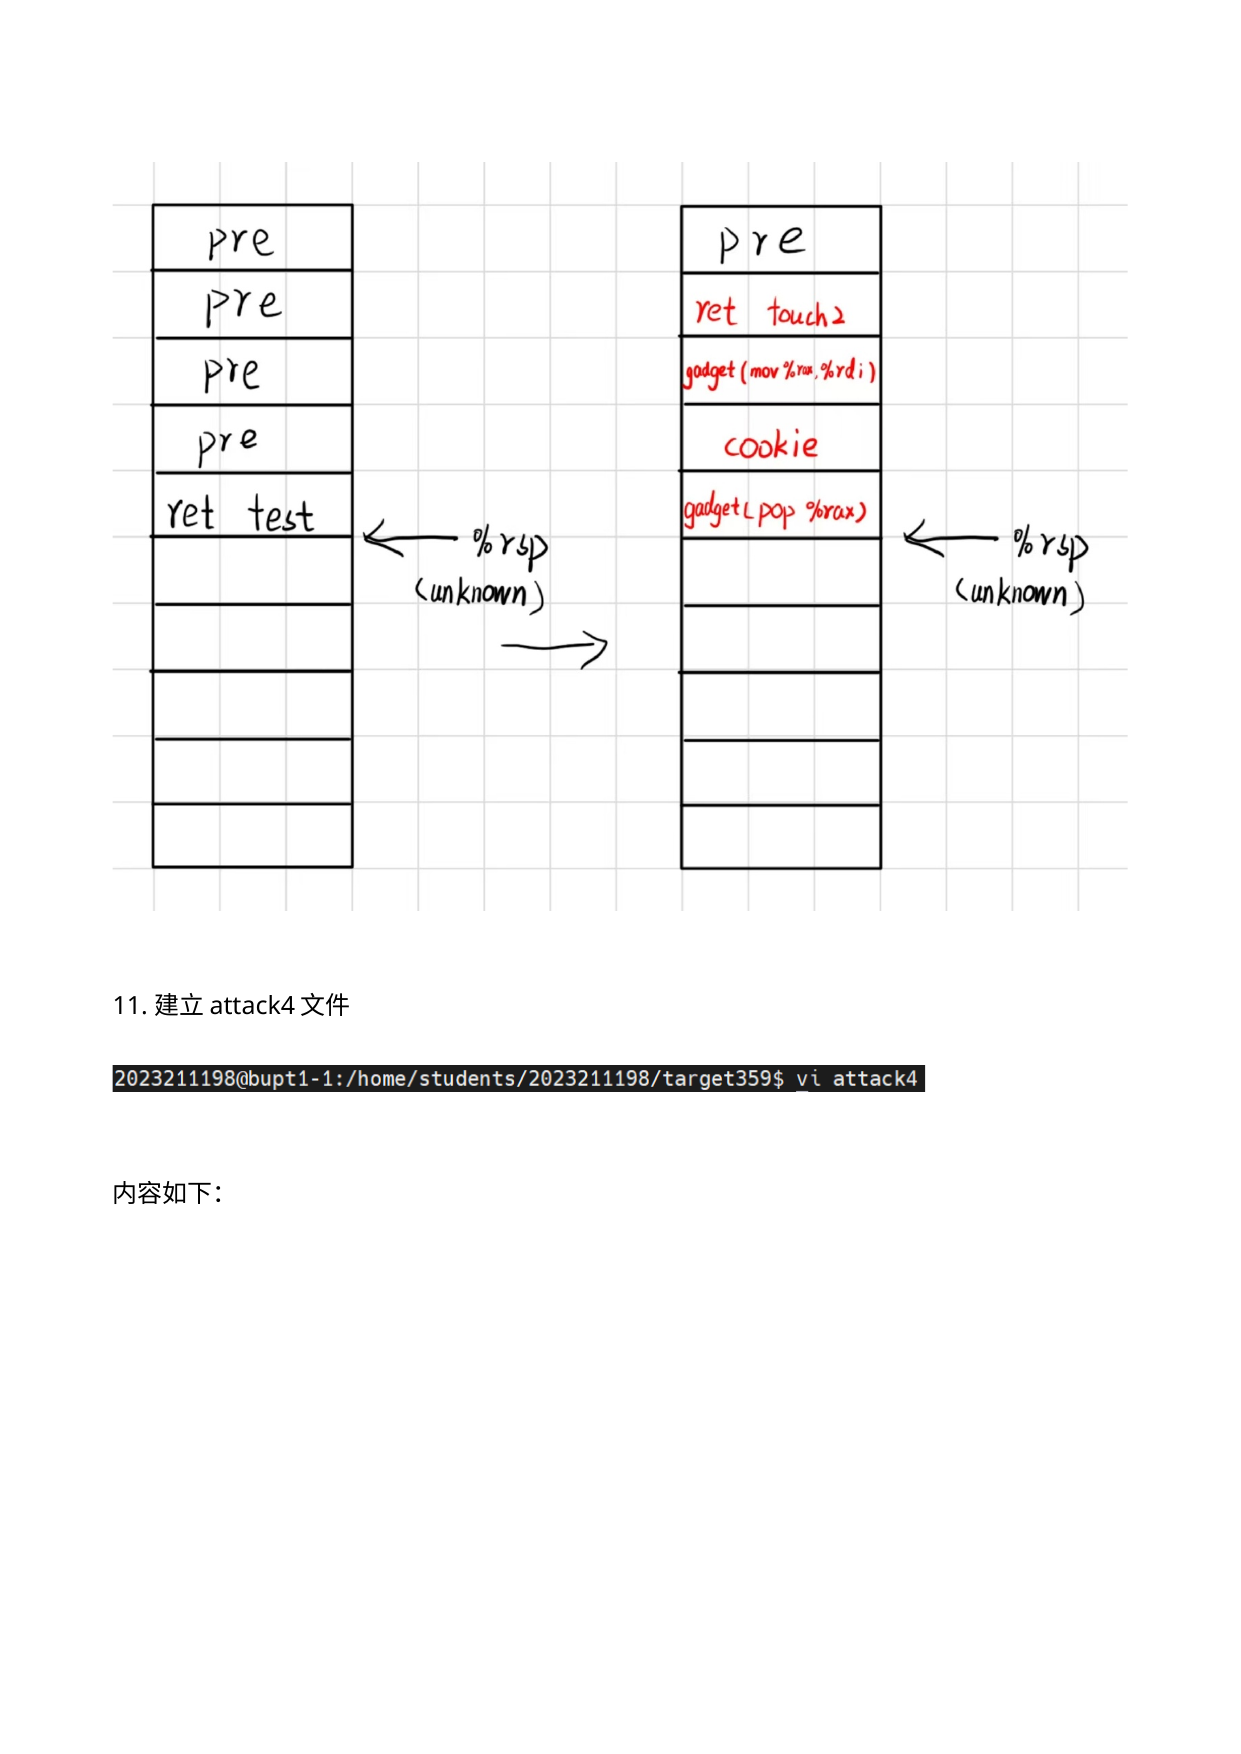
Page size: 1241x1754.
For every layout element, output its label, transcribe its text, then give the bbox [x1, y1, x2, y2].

text 11. 建立attack4文件 [112, 971, 1128, 1036]
picture [112, 1065, 926, 1092]
text 内容如下： [112, 1159, 1128, 1224]
picture [112, 162, 1128, 911]
